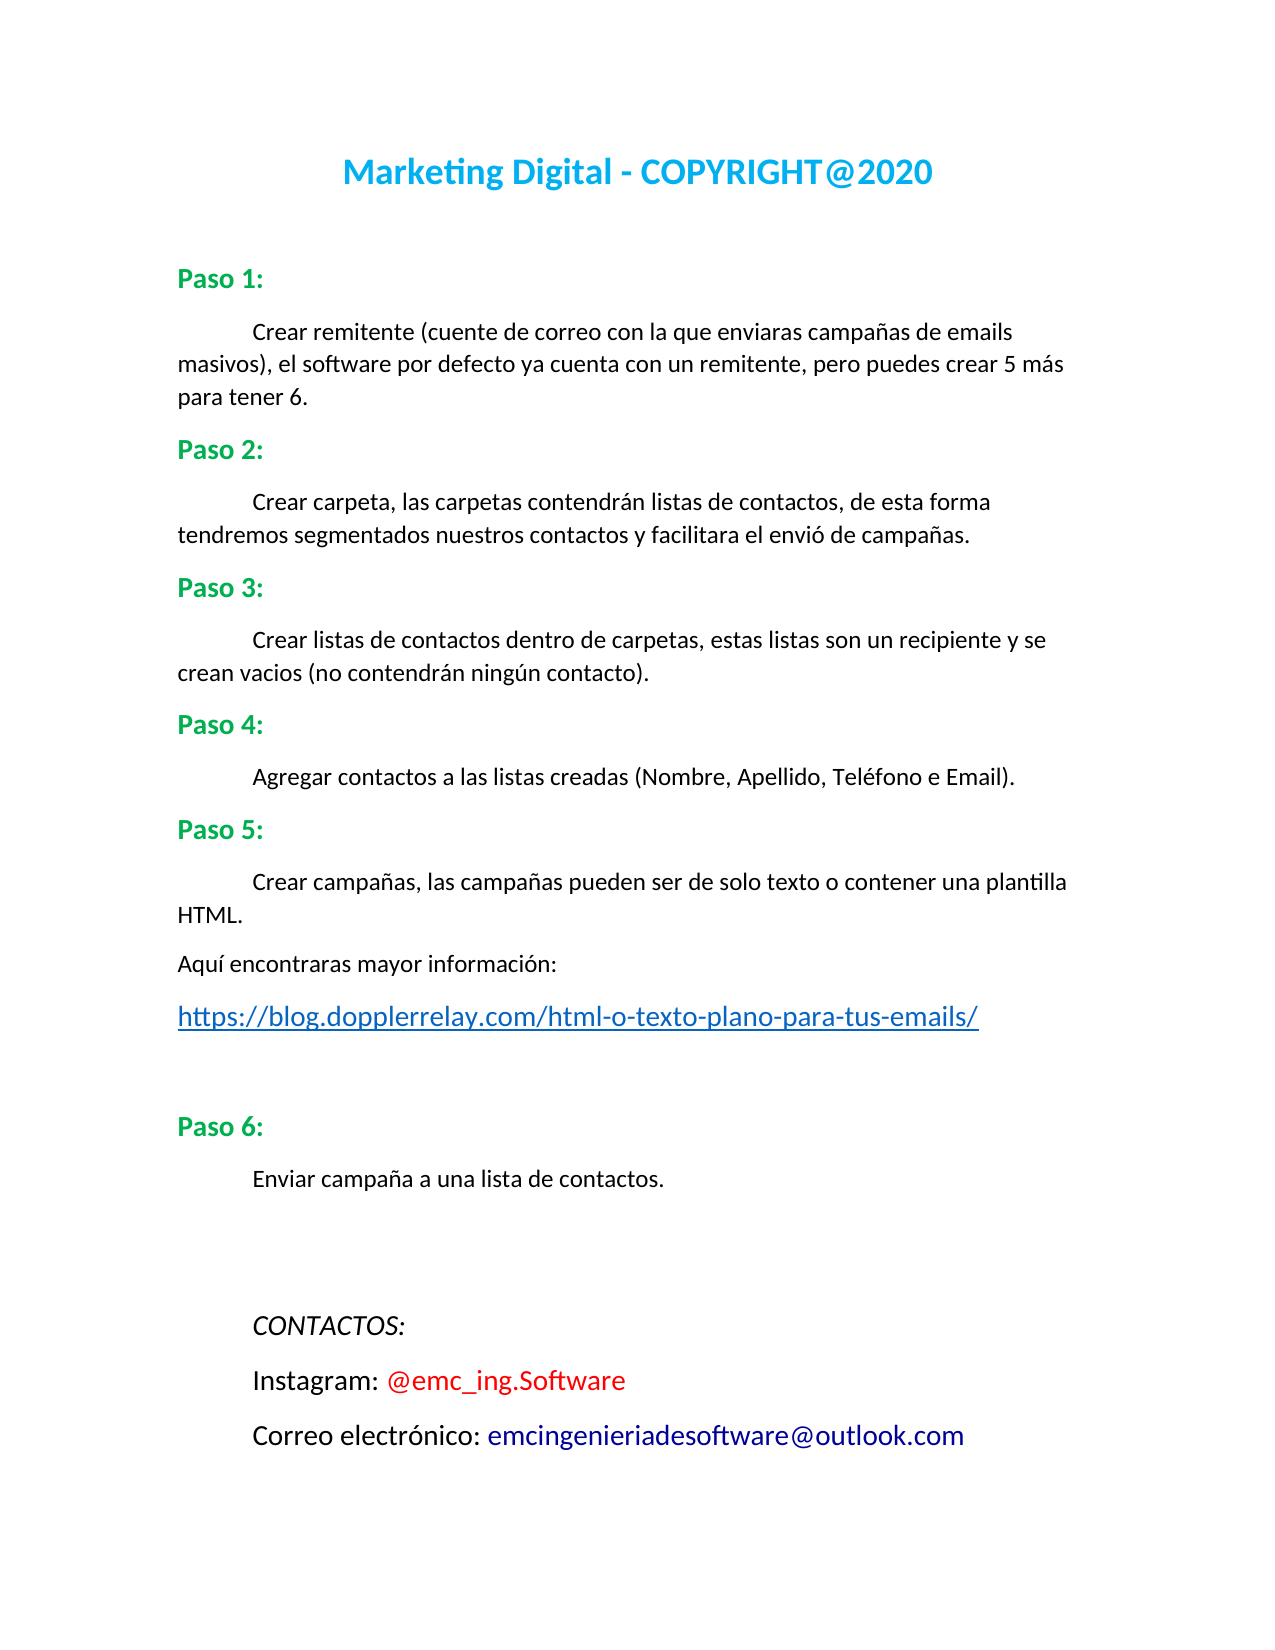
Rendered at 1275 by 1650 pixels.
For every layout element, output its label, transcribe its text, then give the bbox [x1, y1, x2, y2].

text Paso 2: [177, 431, 1098, 467]
text Agregar contactos a las listas creadas (Nombre, Apellido, Teléfono e Email). [177, 761, 1098, 792]
text Paso 6: [177, 1108, 1098, 1144]
text Aquí encontraras mayor información: [177, 949, 1098, 979]
text https://blog.dopplerrelay.com/html-o-texto-plano-para-tus-emails/ [177, 998, 1098, 1034]
text Paso 1: [177, 261, 1098, 296]
text Paso 5: [177, 811, 1098, 847]
text Paso 4: [177, 706, 1098, 742]
text Crear remitente (cuente de correo con la que enviaras campañas de emails masivos), el software por defecto ya cuenta con un remitente, pero puedes crear 5 más para tener 6. [177, 316, 1098, 412]
text Marketing Digital - COPYRIGHT@2020 [177, 148, 1098, 193]
text CONTACTOS: [177, 1307, 1098, 1342]
text Crear campañas, las campañas pueden ser de solo texto o contener una plantilla HTML. [177, 866, 1098, 929]
text Correo electrónico: emcingenieriadesoftware@outlook.com [177, 1417, 1098, 1453]
text Paso 3: [177, 569, 1098, 604]
text Enviar campaña a una lista de contactos. [177, 1163, 1098, 1194]
text Crear carpeta, las carpetas contendrán listas de contactos, de esta forma tendremos segmentados nuestros contactos y facilitara el envió de campañas. [177, 486, 1098, 550]
text Instagram: @emc_ing.Software [177, 1362, 1098, 1398]
text Crear listas de contactos dentro de carpetas, estas listas son un recipiente y se crean vacios (no contendrán ningún contacto). [177, 624, 1098, 687]
